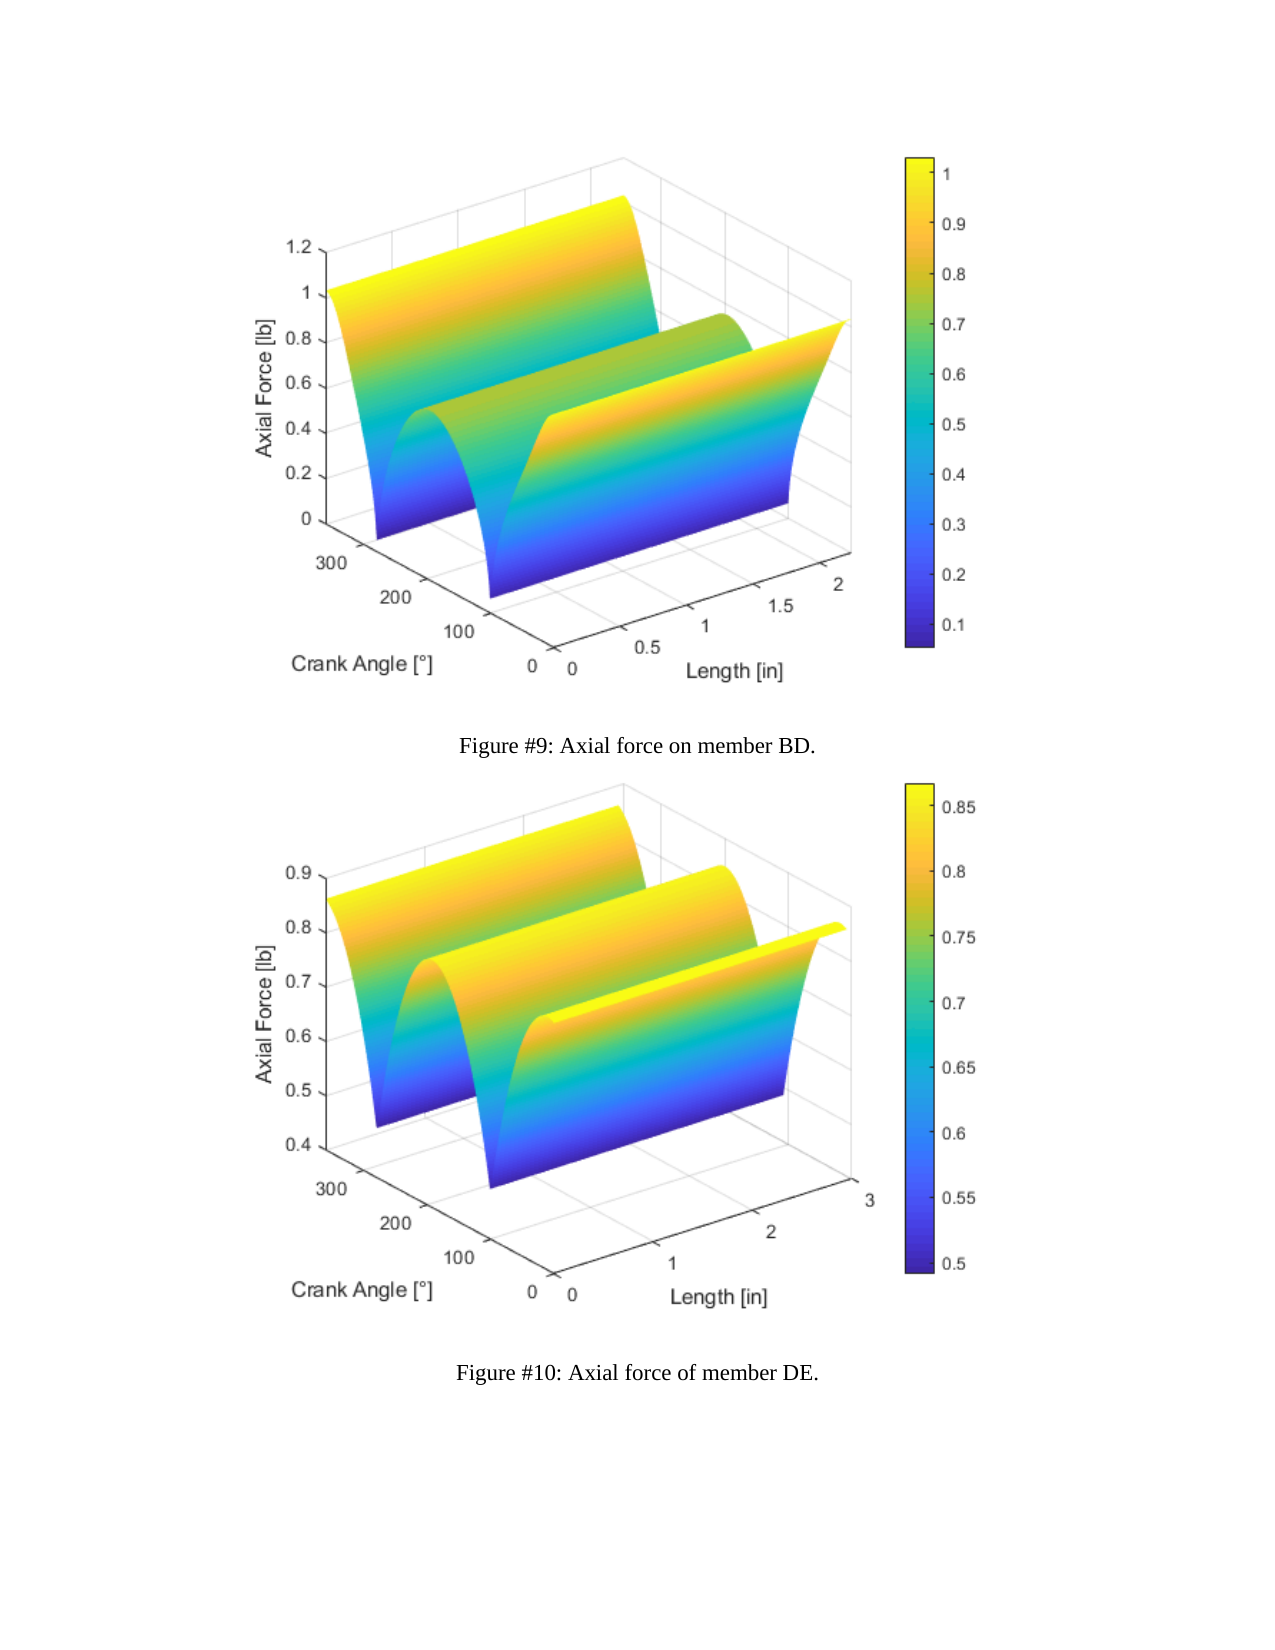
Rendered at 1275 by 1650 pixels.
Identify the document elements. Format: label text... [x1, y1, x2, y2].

text Figure #9: Axial force on member BD. [150, 732, 1125, 759]
picture [237, 777, 1038, 1340]
text Figure #10: Axial force of member DE. [150, 1358, 1125, 1385]
picture [237, 150, 1038, 714]
